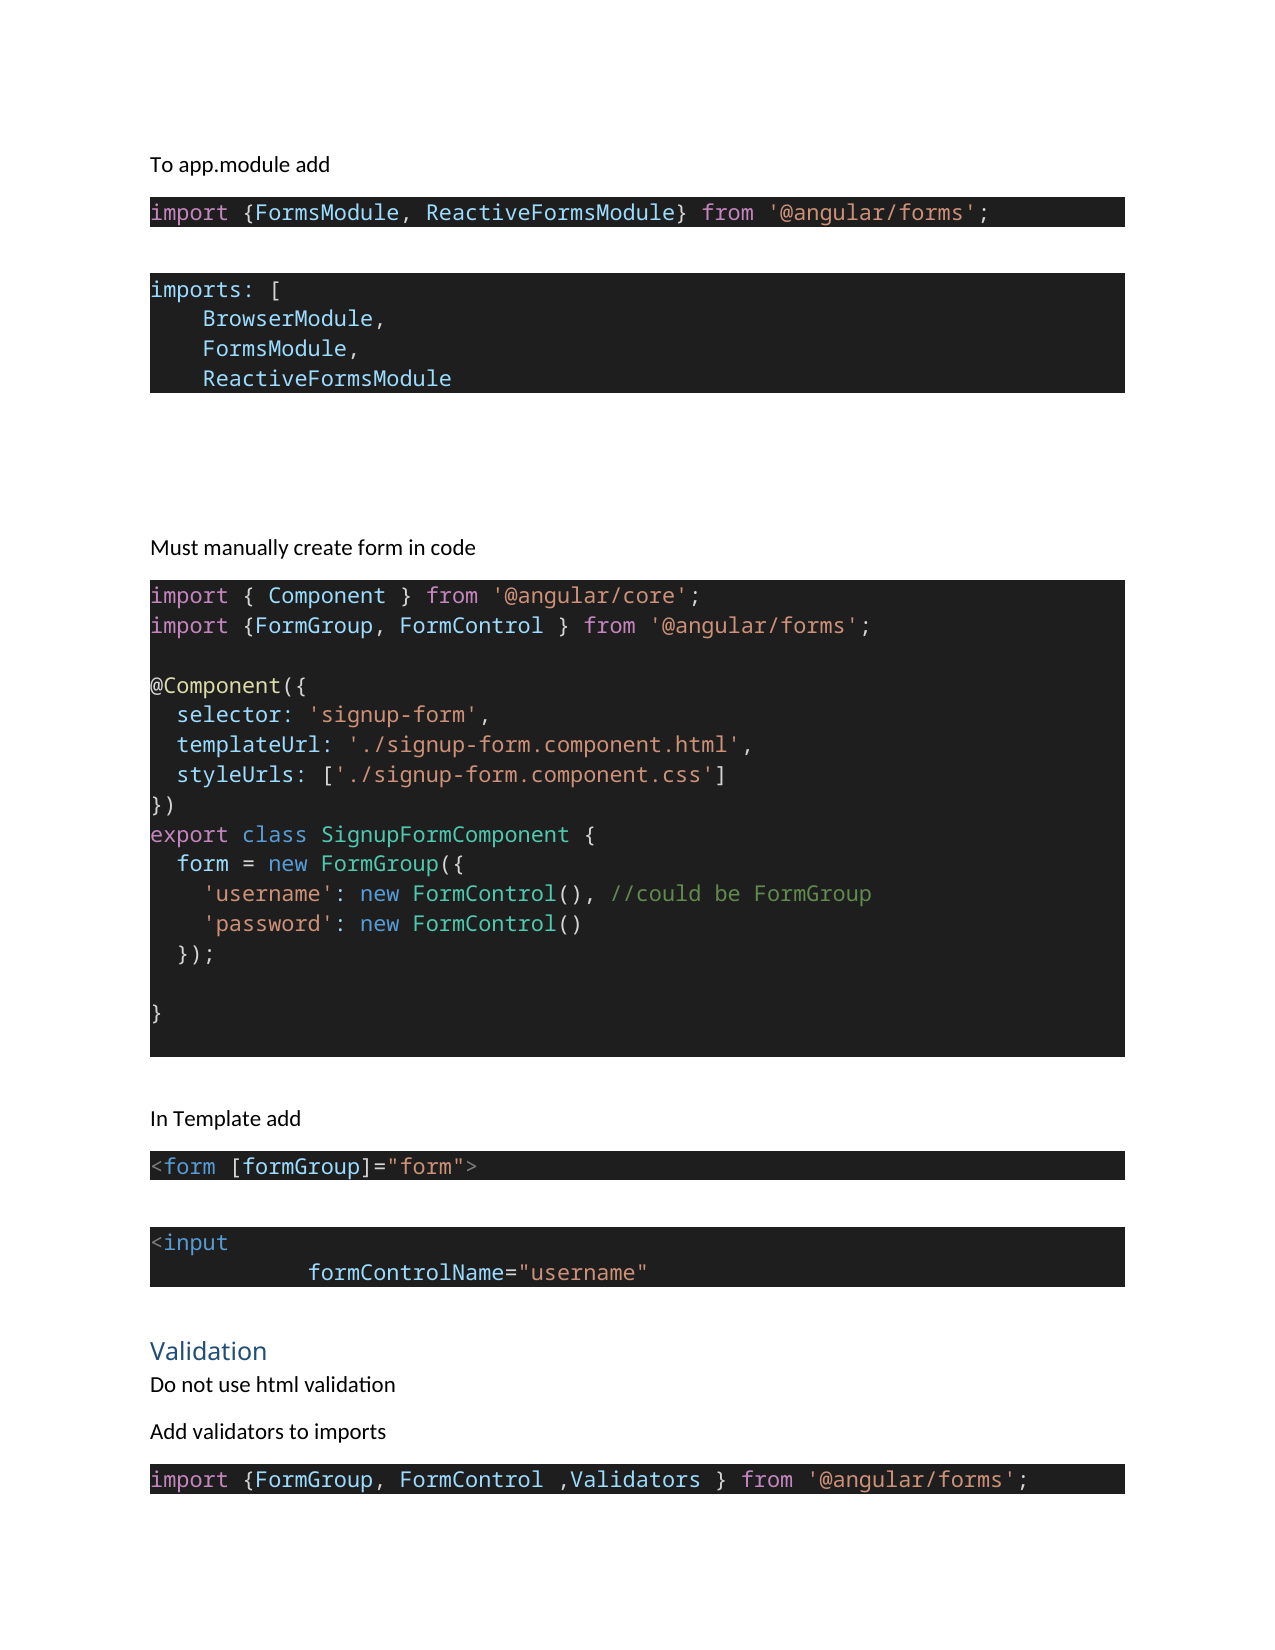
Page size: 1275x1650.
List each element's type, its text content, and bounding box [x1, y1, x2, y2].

text @Component({ [150, 669, 1125, 699]
text styleUrls: ['./signup-form.component.css'] [150, 759, 1125, 789]
text 'username': new FormControl(), //could be FormGroup [150, 878, 1125, 908]
text imports: [ [150, 273, 1125, 303]
text <input [150, 1227, 1125, 1257]
text templateUrl: './signup-form.component.html', [150, 729, 1125, 759]
text 'password': new FormControl() [150, 908, 1125, 938]
subtitle Validation [150, 1334, 1125, 1368]
text Add validators to imports [150, 1417, 1125, 1445]
text Do not use html validation [150, 1371, 1125, 1398]
text export class SignupFormComponent { [150, 818, 1125, 848]
text import {FormGroup, FormControl ,Validators } from '@angular/forms'; [150, 1464, 1125, 1494]
text ReactiveFormsModule [150, 363, 1125, 393]
text BrowserModule, [150, 303, 1125, 333]
text Must manually create form in code [150, 533, 1125, 561]
text }); [150, 938, 1125, 967]
text }) [150, 789, 1125, 818]
text form = new FormGroup({ [150, 848, 1125, 878]
text import { Component } from '@angular/core'; [150, 580, 1125, 610]
text In Template add [150, 1104, 1125, 1132]
text } [150, 997, 1125, 1027]
text import {FormGroup, FormControl } from '@angular/forms'; [150, 610, 1125, 640]
text formControlName="username" [150, 1257, 1125, 1287]
text import {FormsModule, ReactiveFormsModule} from '@angular/forms'; [150, 197, 1125, 227]
text To app.module add [150, 150, 1125, 178]
text <form [formGroup]="form"> [150, 1151, 1125, 1180]
text selector: 'signup-form', [150, 699, 1125, 729]
text FormsModule, [150, 333, 1125, 363]
